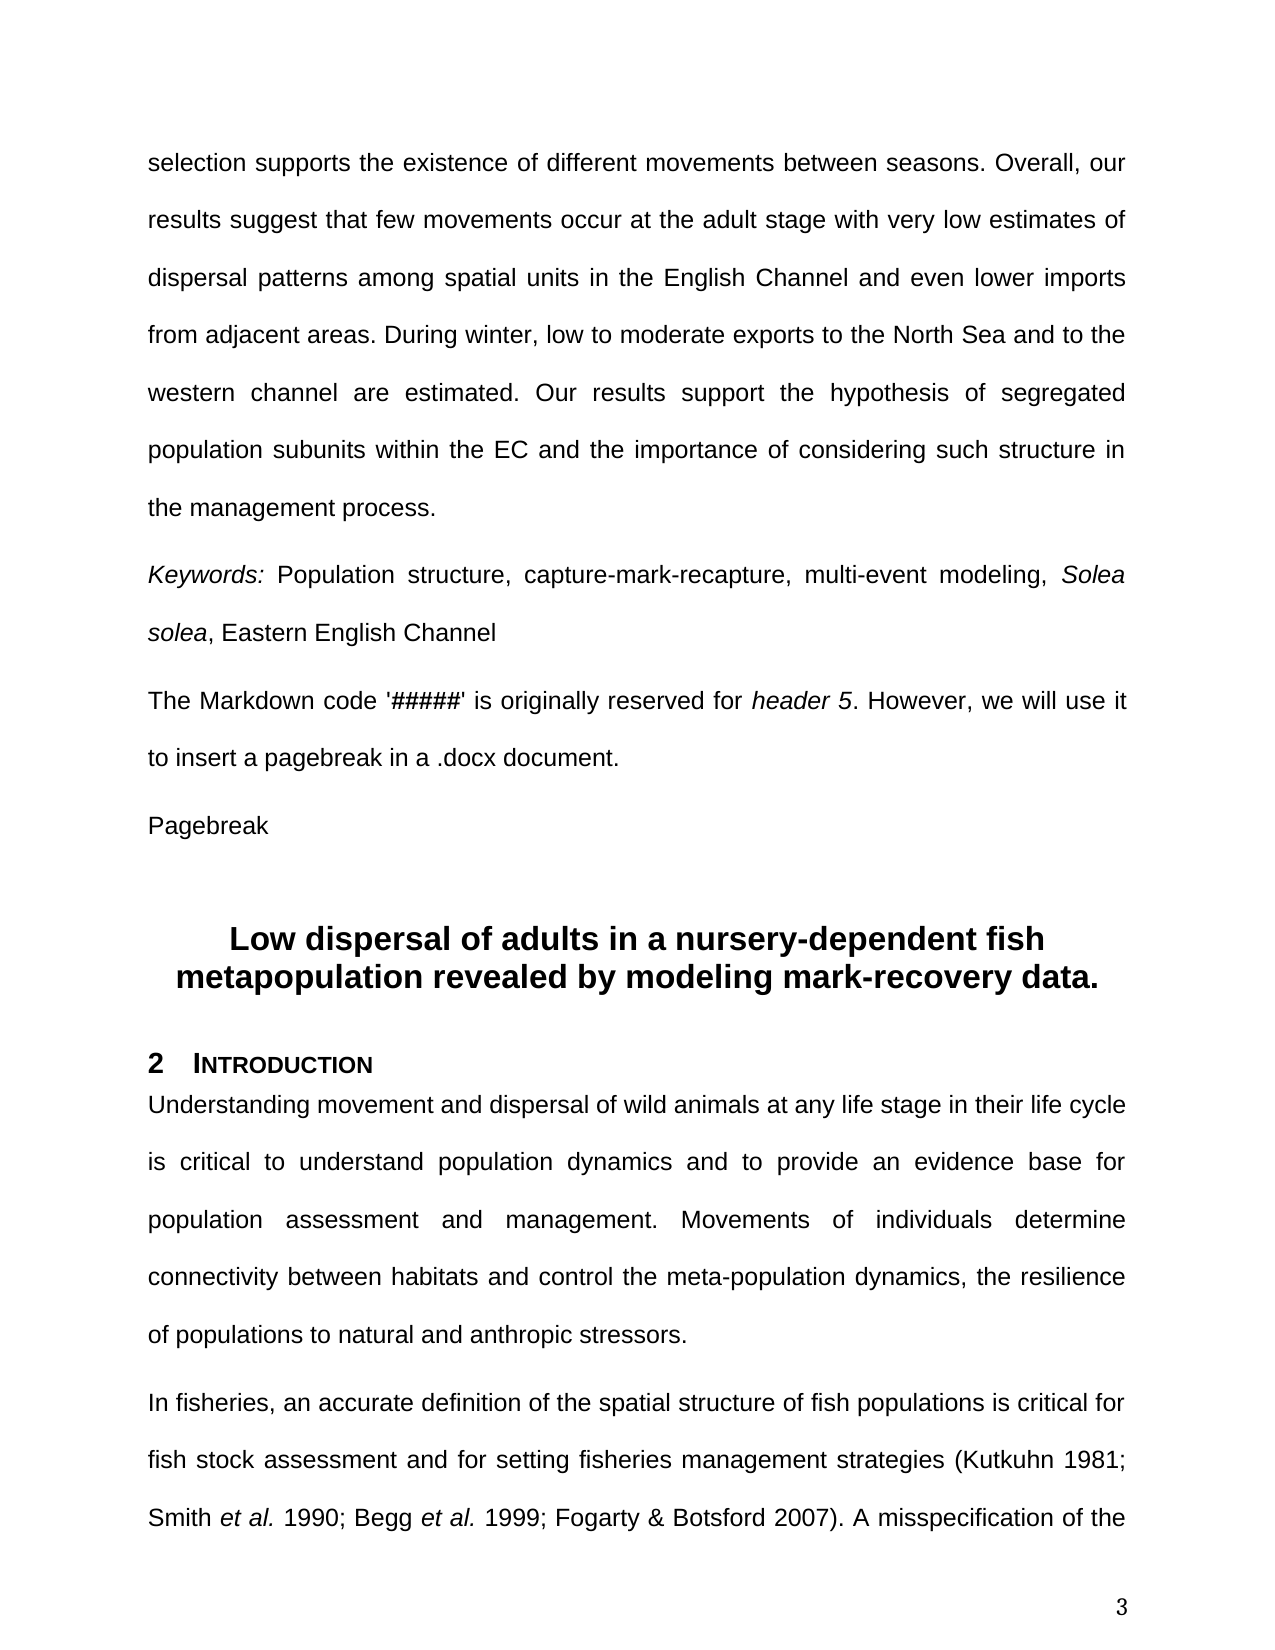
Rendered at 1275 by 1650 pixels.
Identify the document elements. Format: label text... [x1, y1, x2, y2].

text Pagebreak [148, 811, 1127, 840]
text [148, 1388, 1127, 1531]
subtitle Introduction [148, 1046, 1127, 1079]
text Understanding movement and dispersal of wild animals at any life stage in their life cycle is critical to understand population dynamics and to provide an evidence base for population assessment and management. Movements of individuals determine connectivity between habitats and control the meta-population dynamics, the resilience of populations to natural and anthropic stressors. [148, 1090, 1127, 1348]
title Low dispersal of adults in a nursery-dependent fish metapopulation revealed by modeling mark-recovery data. [148, 919, 1127, 996]
text Keywords: Population structure, capture-mark-recapture, multi-event modeling, Solea solea, Eastern English Channel [148, 561, 1127, 647]
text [148, 148, 1127, 521]
text The Markdown code '#####' is originally reserved for header 5. However, we will use it to insert a pagebreak in a .docx document. [148, 686, 1127, 772]
